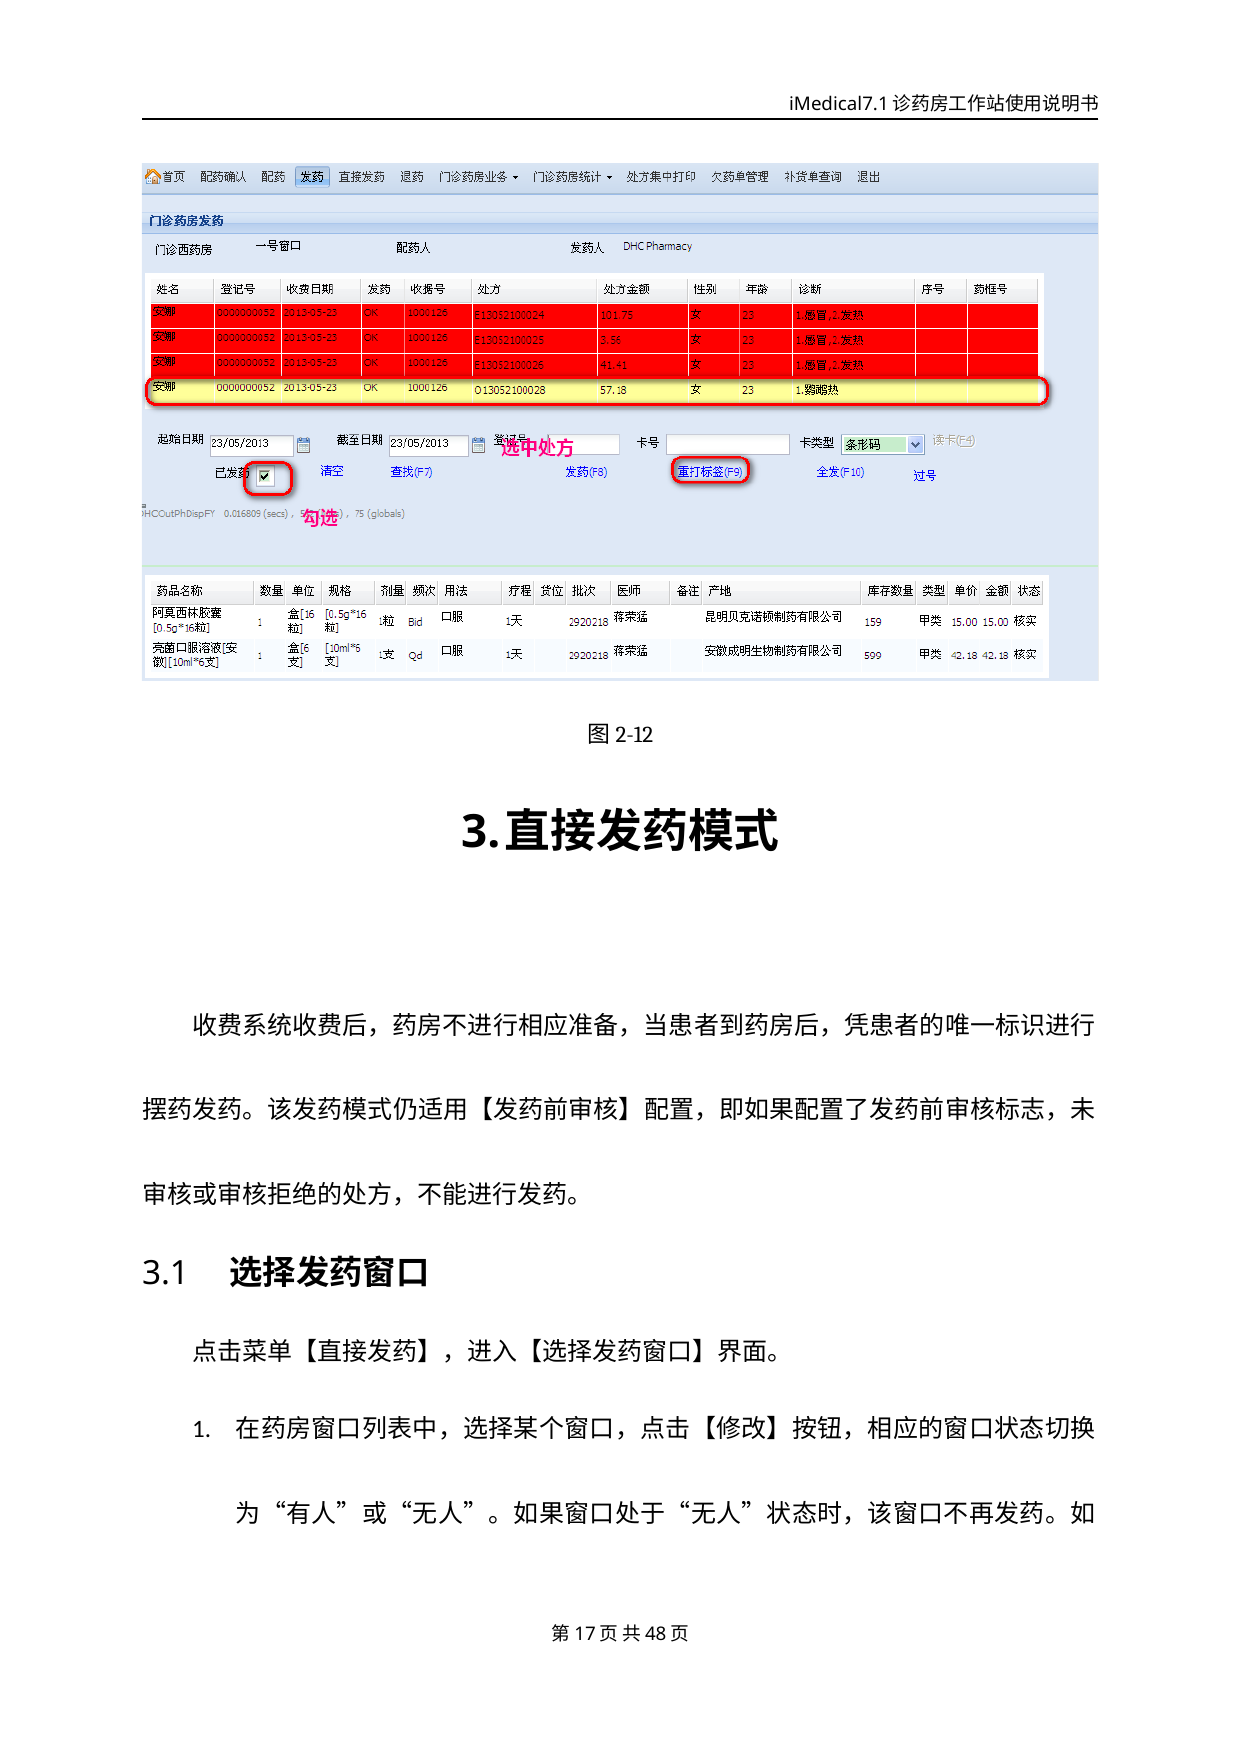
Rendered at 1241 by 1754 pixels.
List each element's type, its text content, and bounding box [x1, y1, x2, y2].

text 点击菜单【直接发药】，进入【选择发药窗口】界面。 [142, 1316, 1098, 1384]
text 图 2-12 [142, 716, 1098, 749]
picture [141, 163, 1099, 681]
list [192, 1393, 1098, 1546]
text 收费系统收费后，药房不进行相应准备，当患者到药房后，凭患者的唯一标识进行摆药发药。该发药模式仍适用【发药前审核】配置，即如果配置了发药前审核标志，未审核或审核拒绝的处方，不能进行发药。 [142, 989, 1098, 1227]
subtitle 选择发药窗口 [142, 1236, 1098, 1304]
subtitle 直接发药模式 [142, 793, 1098, 861]
